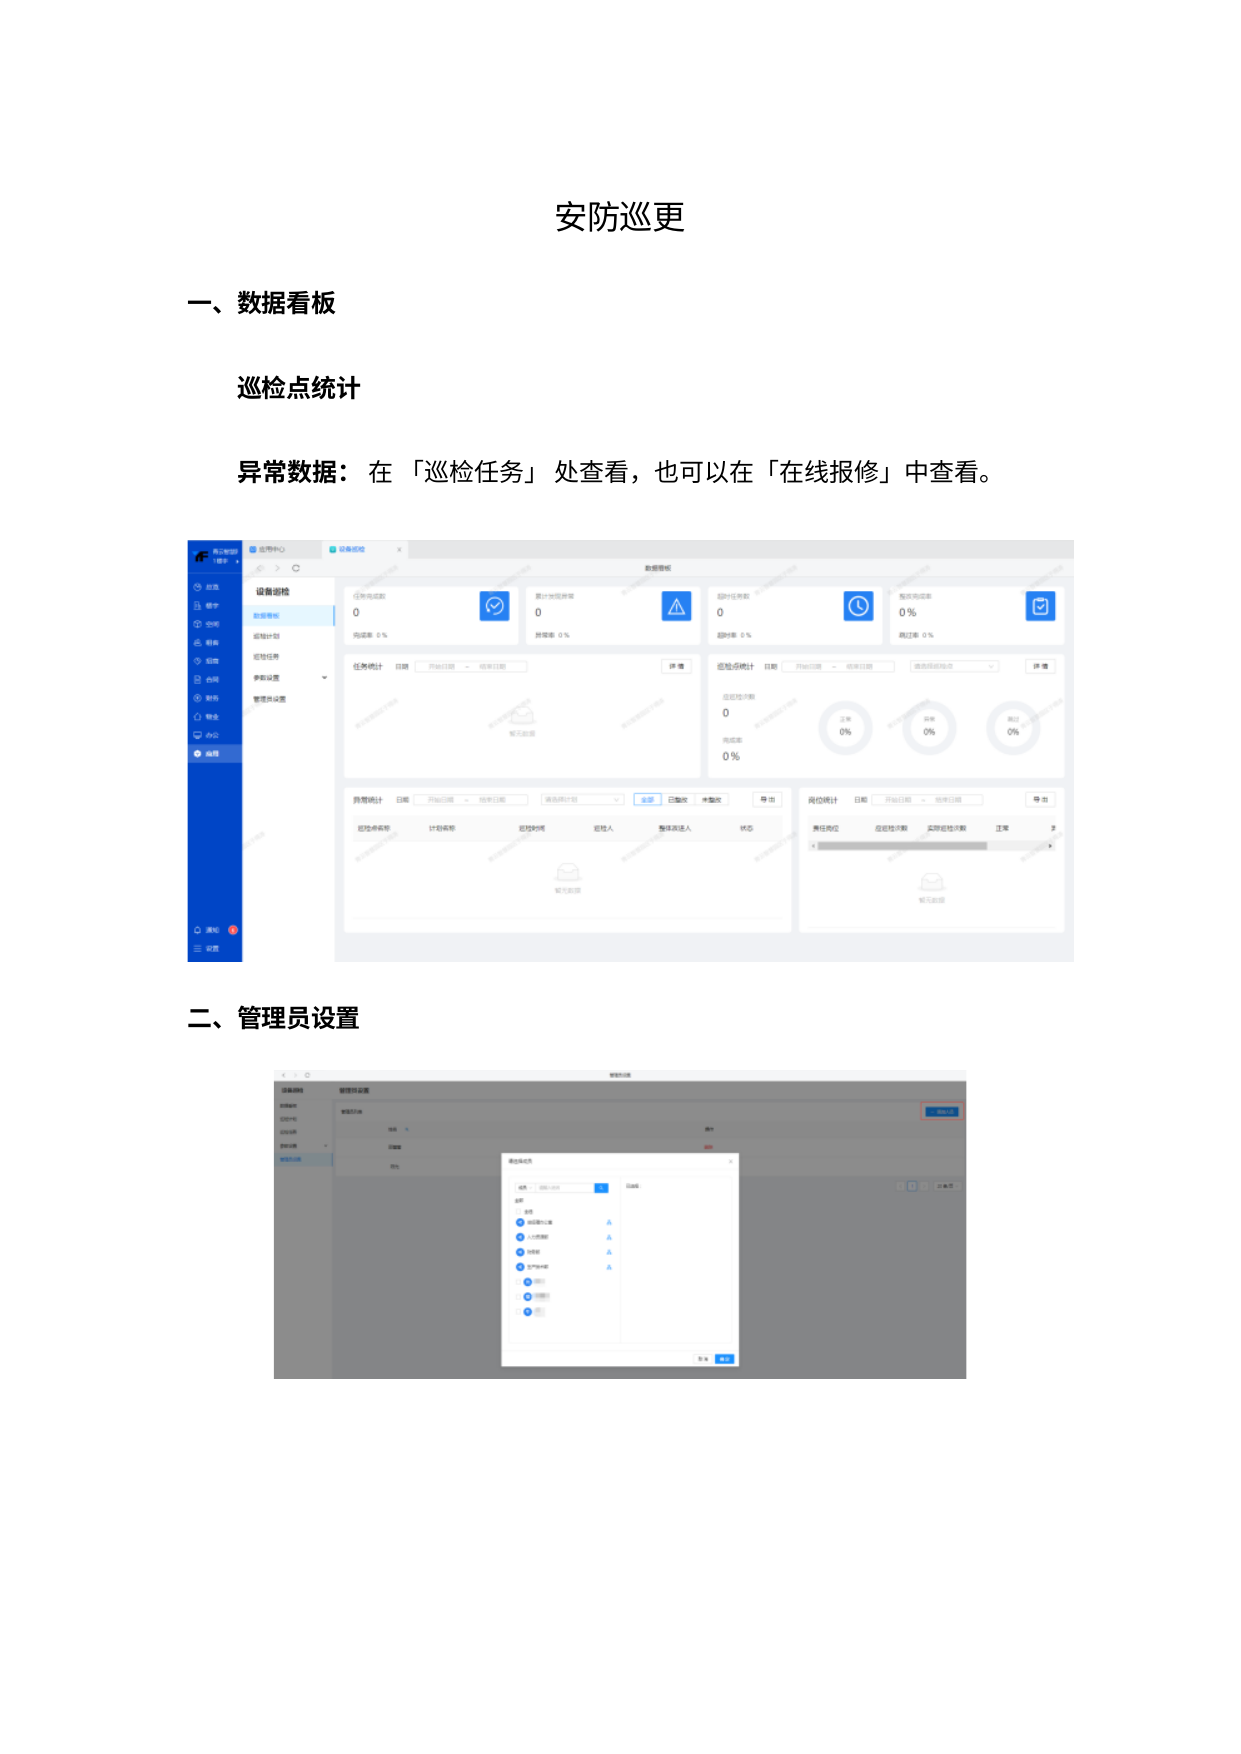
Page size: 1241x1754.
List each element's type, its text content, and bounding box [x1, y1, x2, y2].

subtitle 安防巡更 [187, 183, 1053, 248]
picture [273, 1070, 967, 1379]
picture [187, 540, 1074, 962]
text 异常数据： 在 「巡检任务」 处查看，也可以在「在线报修」中查看。 [187, 438, 1053, 503]
subtitle 二、管理员设置 [187, 984, 1053, 1049]
subtitle 一、数据看板 [187, 269, 1053, 334]
subtitle 巡检点统计 [187, 354, 1053, 419]
